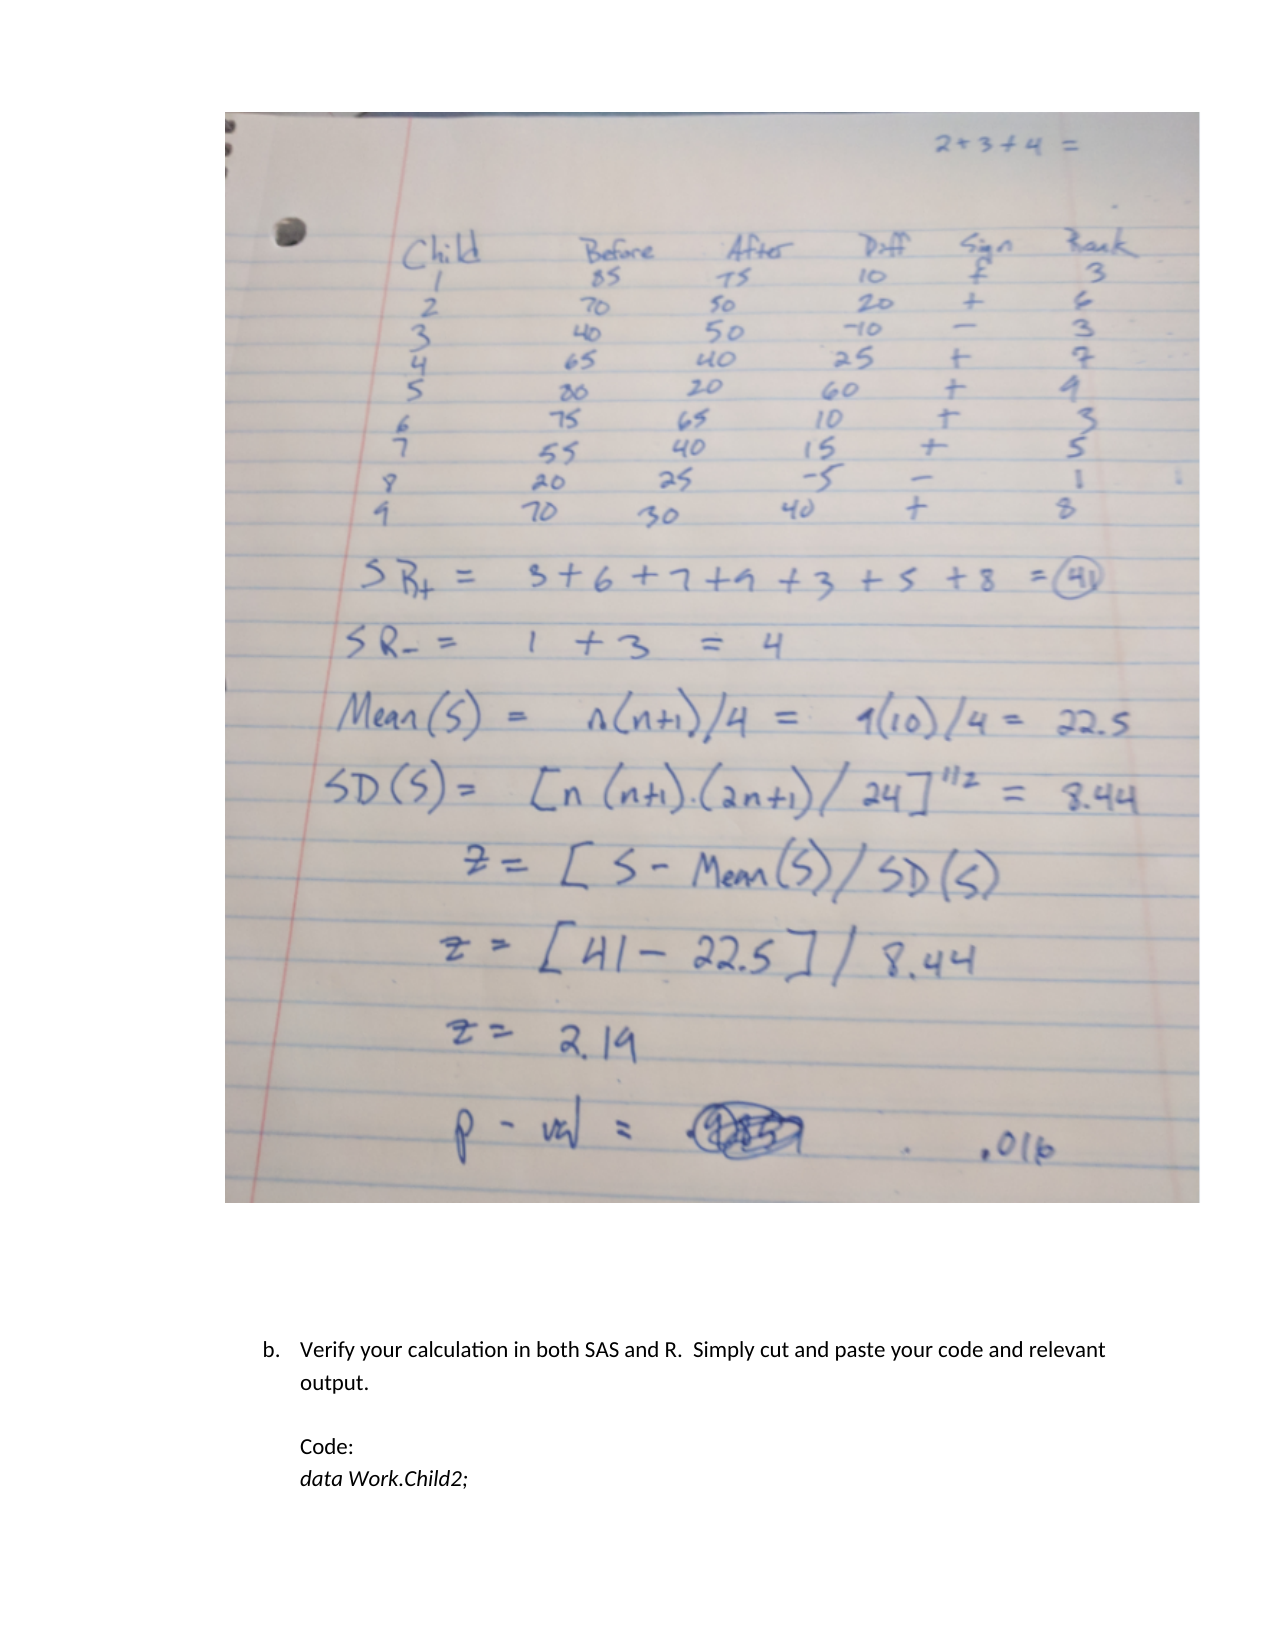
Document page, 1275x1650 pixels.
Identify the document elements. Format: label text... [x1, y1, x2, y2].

list Verify your calculation in both SAS and R. Simply cut and paste your code and relevant output. [262, 1336, 1153, 1396]
list Code: [300, 1432, 1153, 1460]
list data Work.Child2; [300, 1464, 1153, 1492]
picture [225, 112, 1200, 1203]
